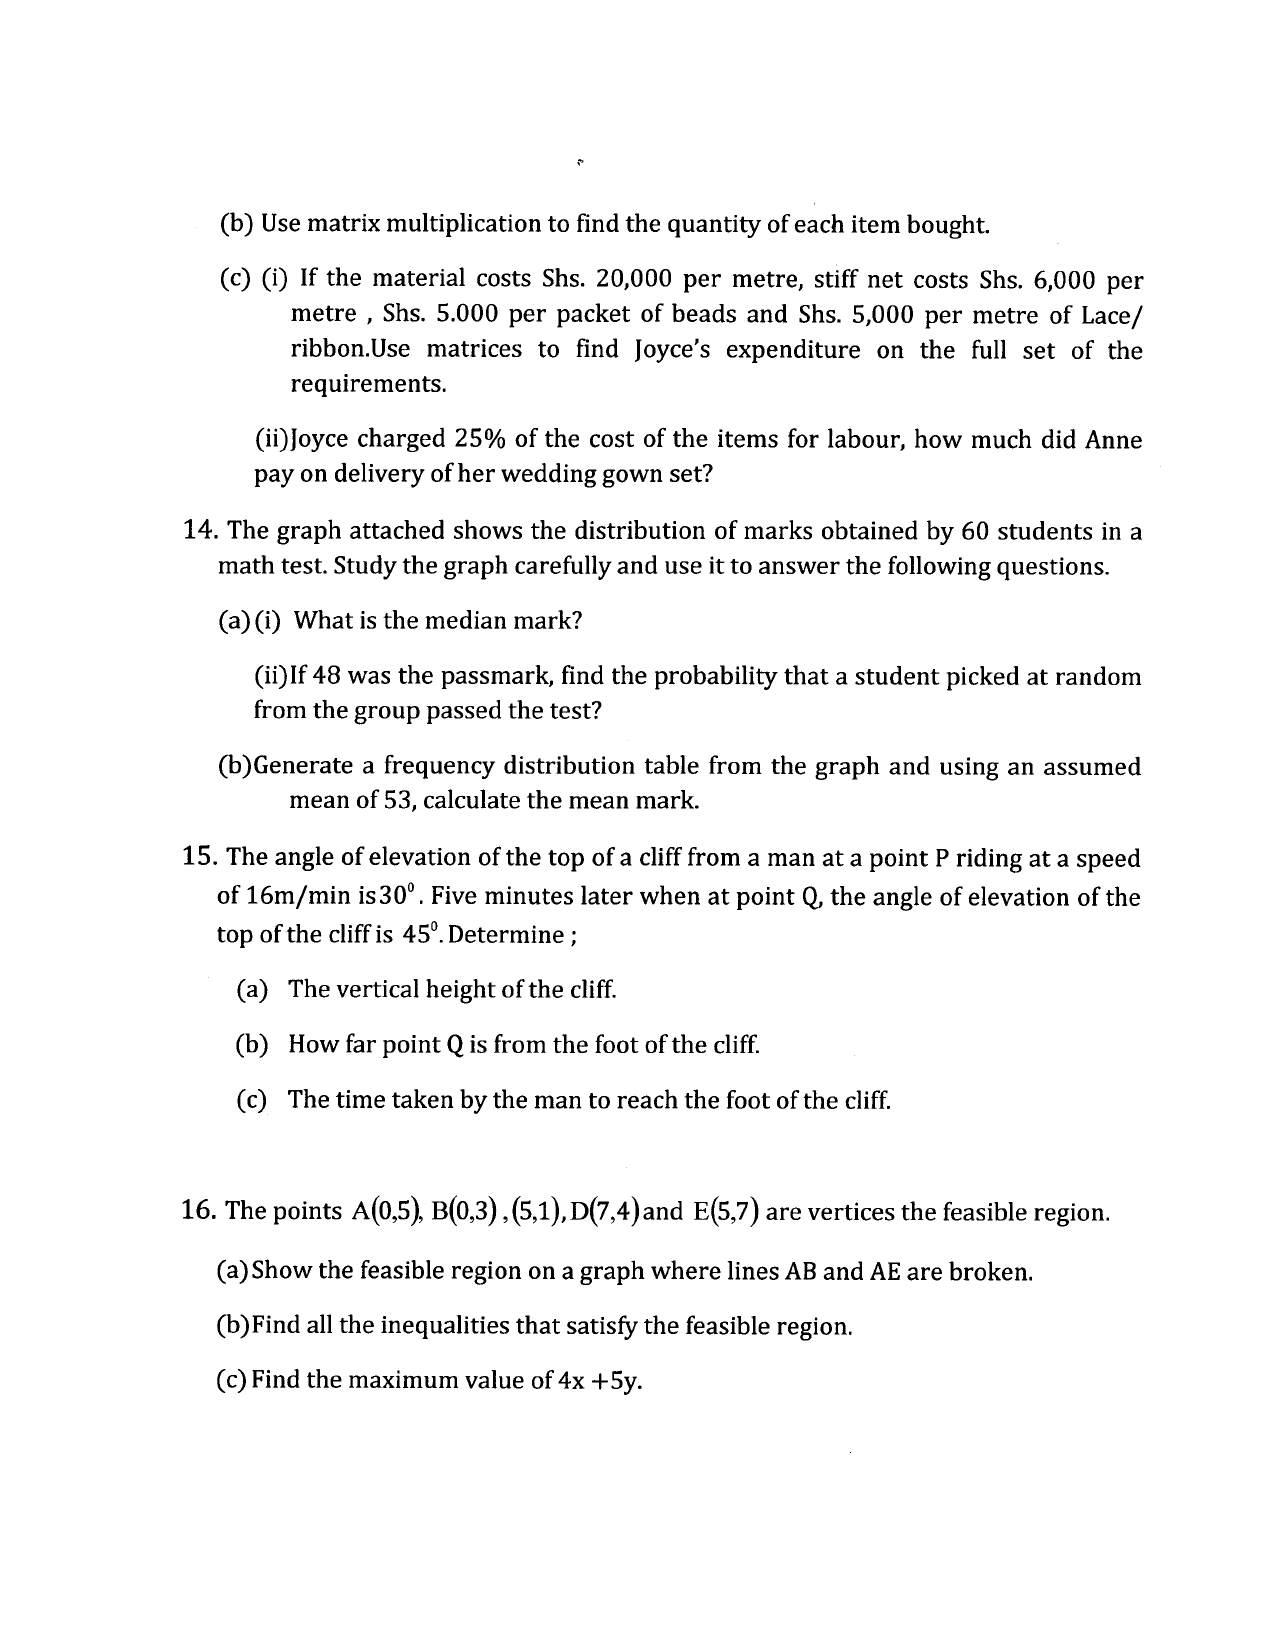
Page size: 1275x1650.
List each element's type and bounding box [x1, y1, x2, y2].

picture [150, 150, 1164, 1501]
